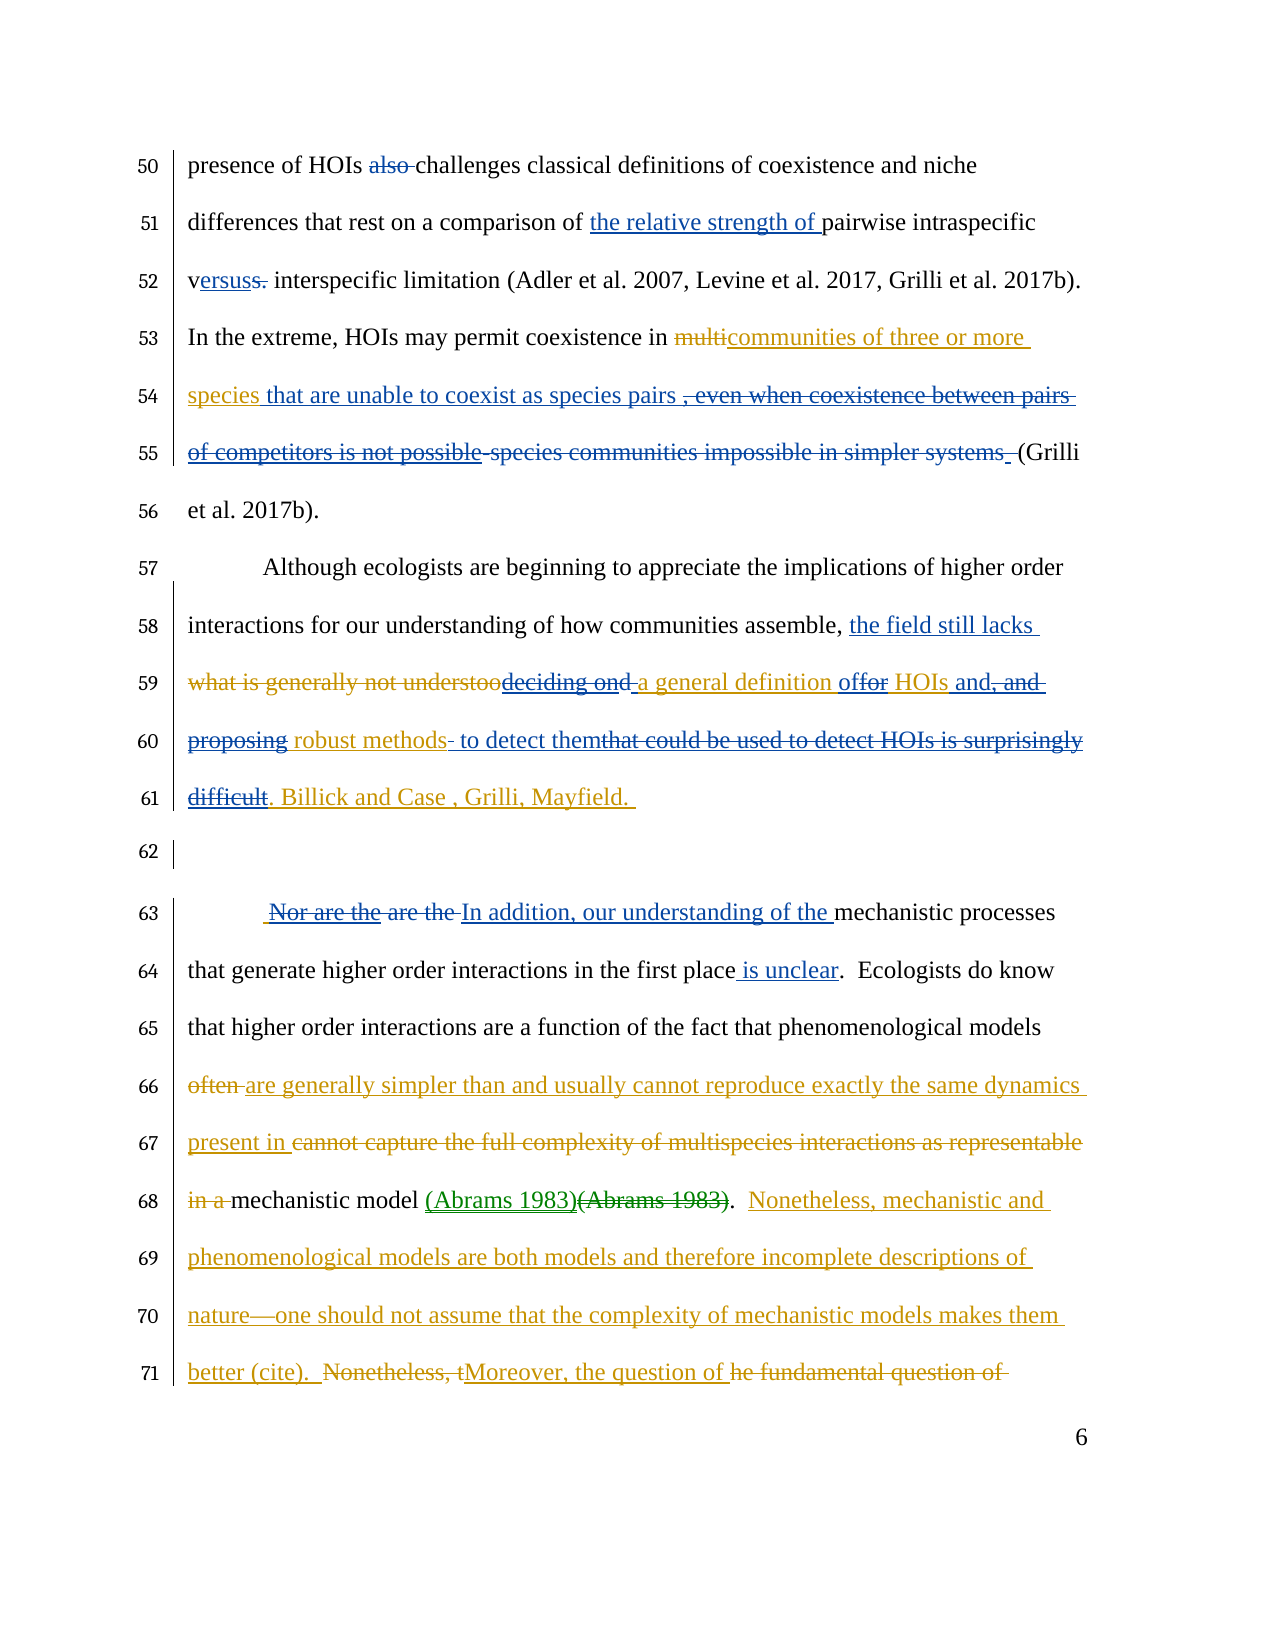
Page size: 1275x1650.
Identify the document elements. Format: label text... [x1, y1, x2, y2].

text Although ecologists are beginning to appreciate the implications of higher order interactions for our understanding of how communities assemble, [187, 552, 1087, 811]
